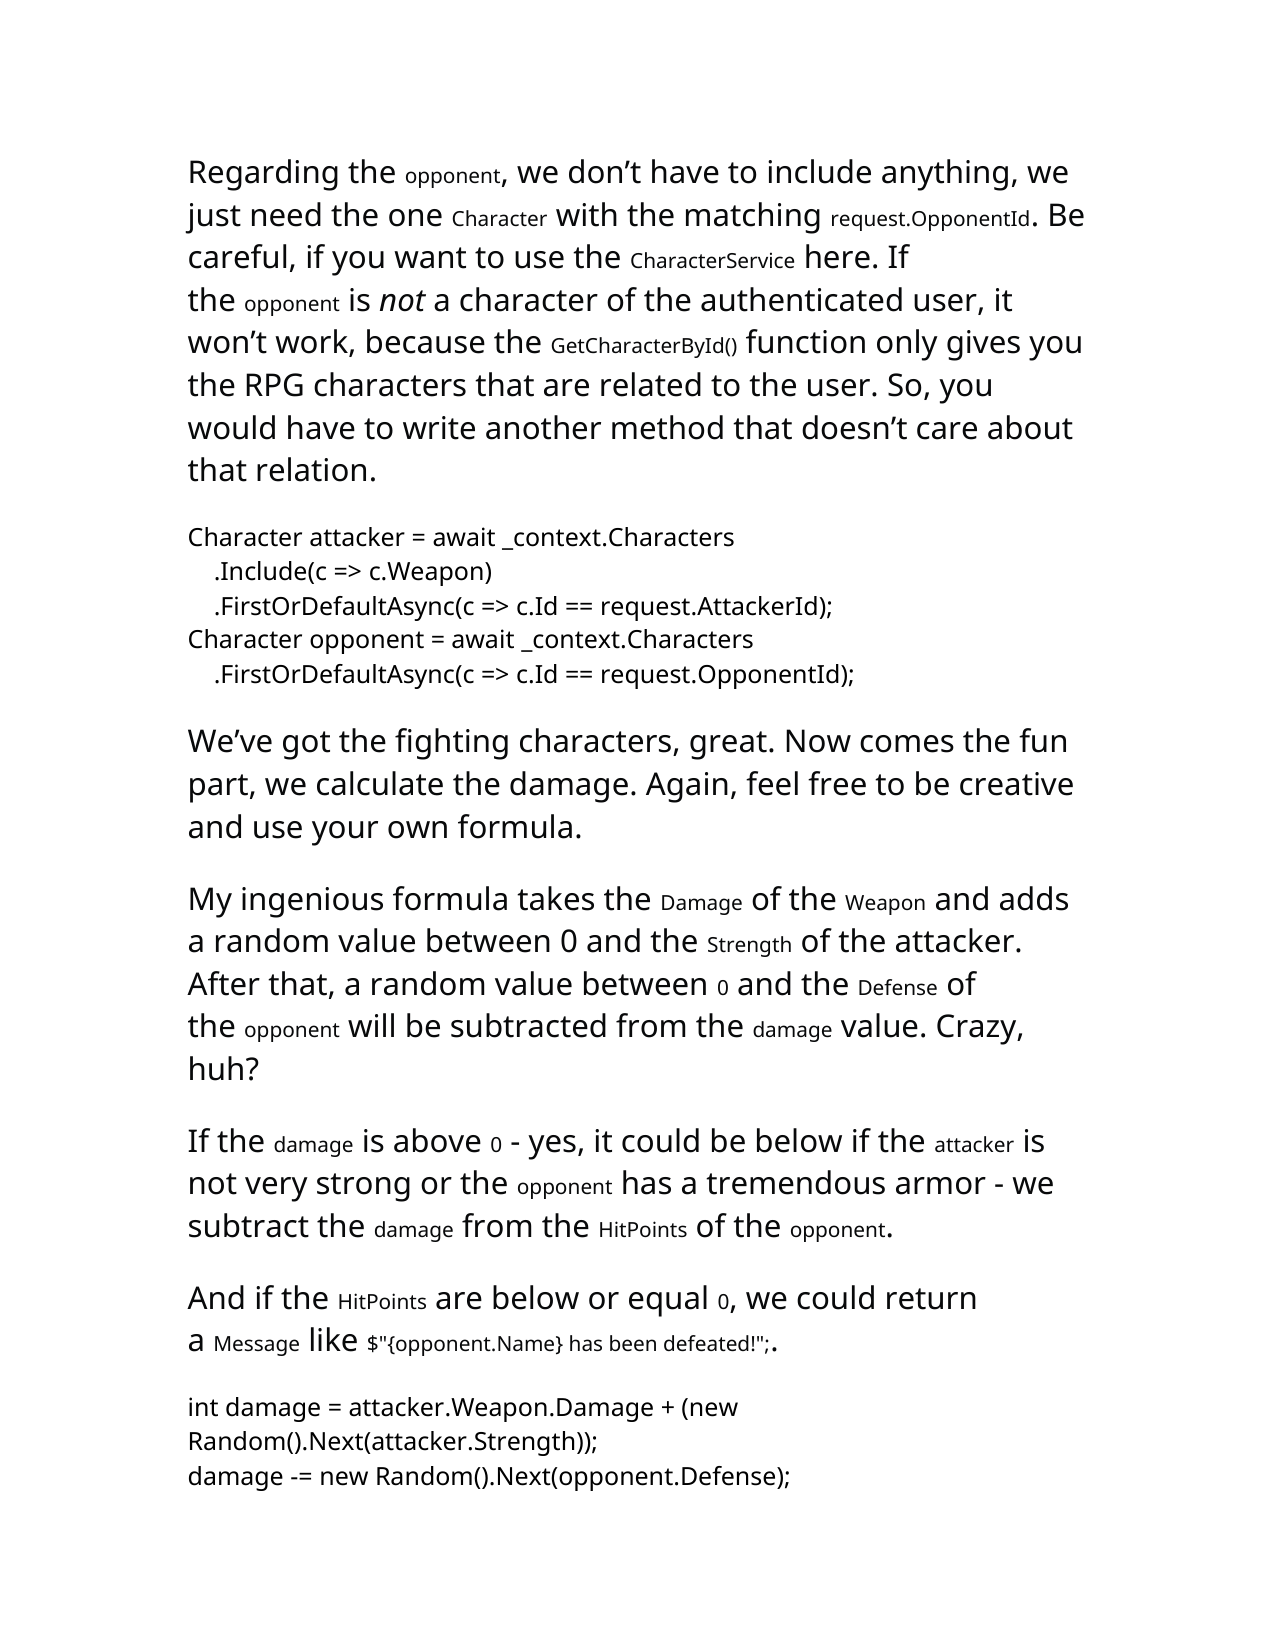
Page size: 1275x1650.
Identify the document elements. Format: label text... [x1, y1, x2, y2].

text .FirstOrDefaultAsync(c => c.Id == request.AttackerId); [187, 588, 1087, 622]
text int damage = attacker.Weapon.Damage + (new Random().Next(attacker.Strength)); [187, 1390, 1087, 1458]
text My ingenious formula takes the Damage of the Weapon and adds a random value between 0 and the Strength of the attacker. After that, a random value between 0 and the Defense of the opponent will be subtracted from the damage value. Crazy, huh? [187, 876, 1087, 1089]
text Regarding the opponent, we don’t have to include anything, we just need the one Character with the matching request.OpponentId. Be careful, if you want to use the CharacterService here. If the opponent is not a character of the authenticated user, it won’t work, because the GetCharacterById() function only gives you the RPG characters that are related to the user. So, you would have to write another method that doesn’t care about that relation. [187, 150, 1087, 491]
text .FirstOrDefaultAsync(c => c.Id == request.OpponentId); [187, 656, 1087, 690]
text Character opponent = await _context.Characters [187, 622, 1087, 656]
text If the damage is above 0 - yes, it could be below if the attacker is not very strong or the opponent has a tremendous armor - we subtract the damage from the HitPoints of the opponent. [187, 1119, 1087, 1246]
text damage -= new Random().Next(opponent.Defense); [187, 1458, 1087, 1492]
text And if the HitPoints are below or equal 0, we could return a Message like $"{opponent.Name} has been defeated!";. [187, 1276, 1087, 1361]
text We’ve got the fighting characters, great. Now comes the fun part, we calculate the damage. Again, feel free to be creative and use your own formula. [187, 719, 1087, 847]
text Character attacker = await _context.Characters [187, 520, 1087, 554]
text .Include(c => c.Weapon) [187, 554, 1087, 588]
